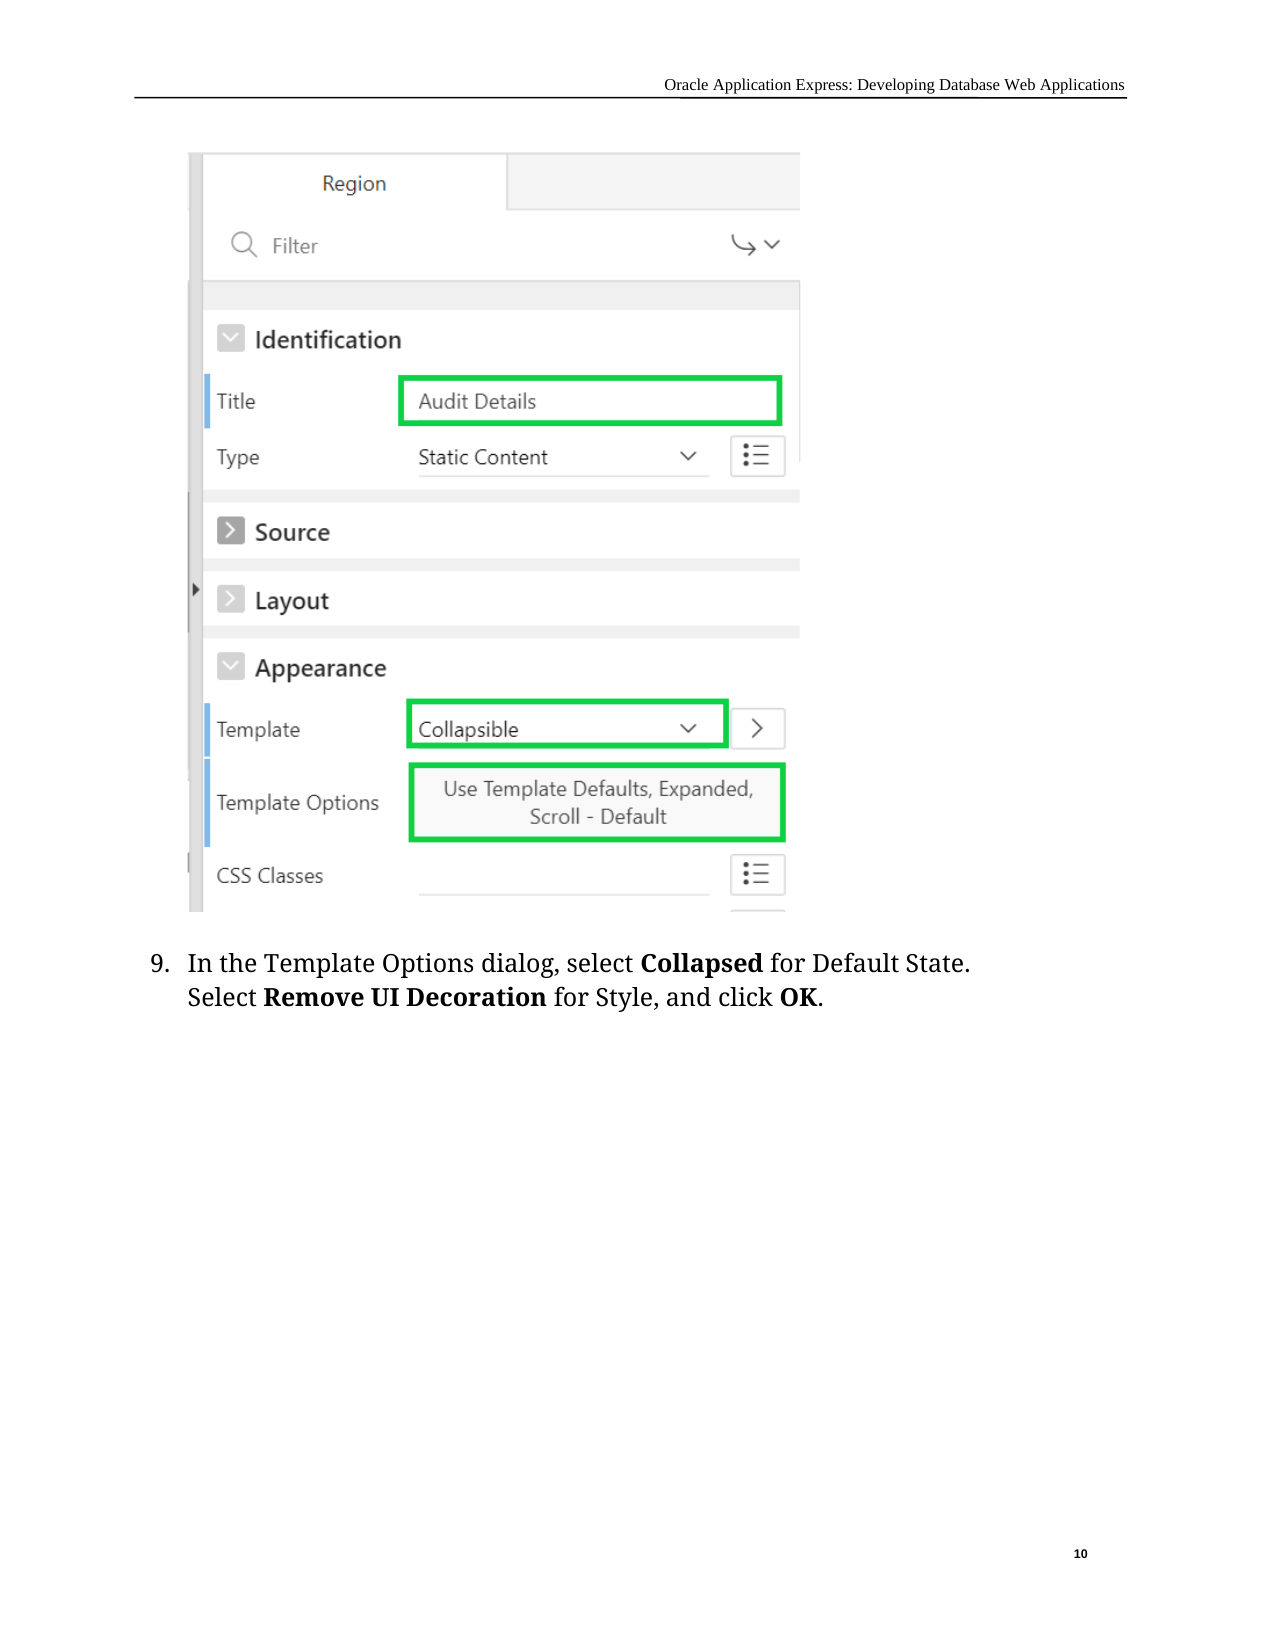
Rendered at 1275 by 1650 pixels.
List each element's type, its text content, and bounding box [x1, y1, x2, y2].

picture [187, 150, 800, 912]
list In the Template Options dialog, select Collapsed for Default State. Select Remove UI Decoration for Style, and click OK. [150, 945, 1125, 1048]
